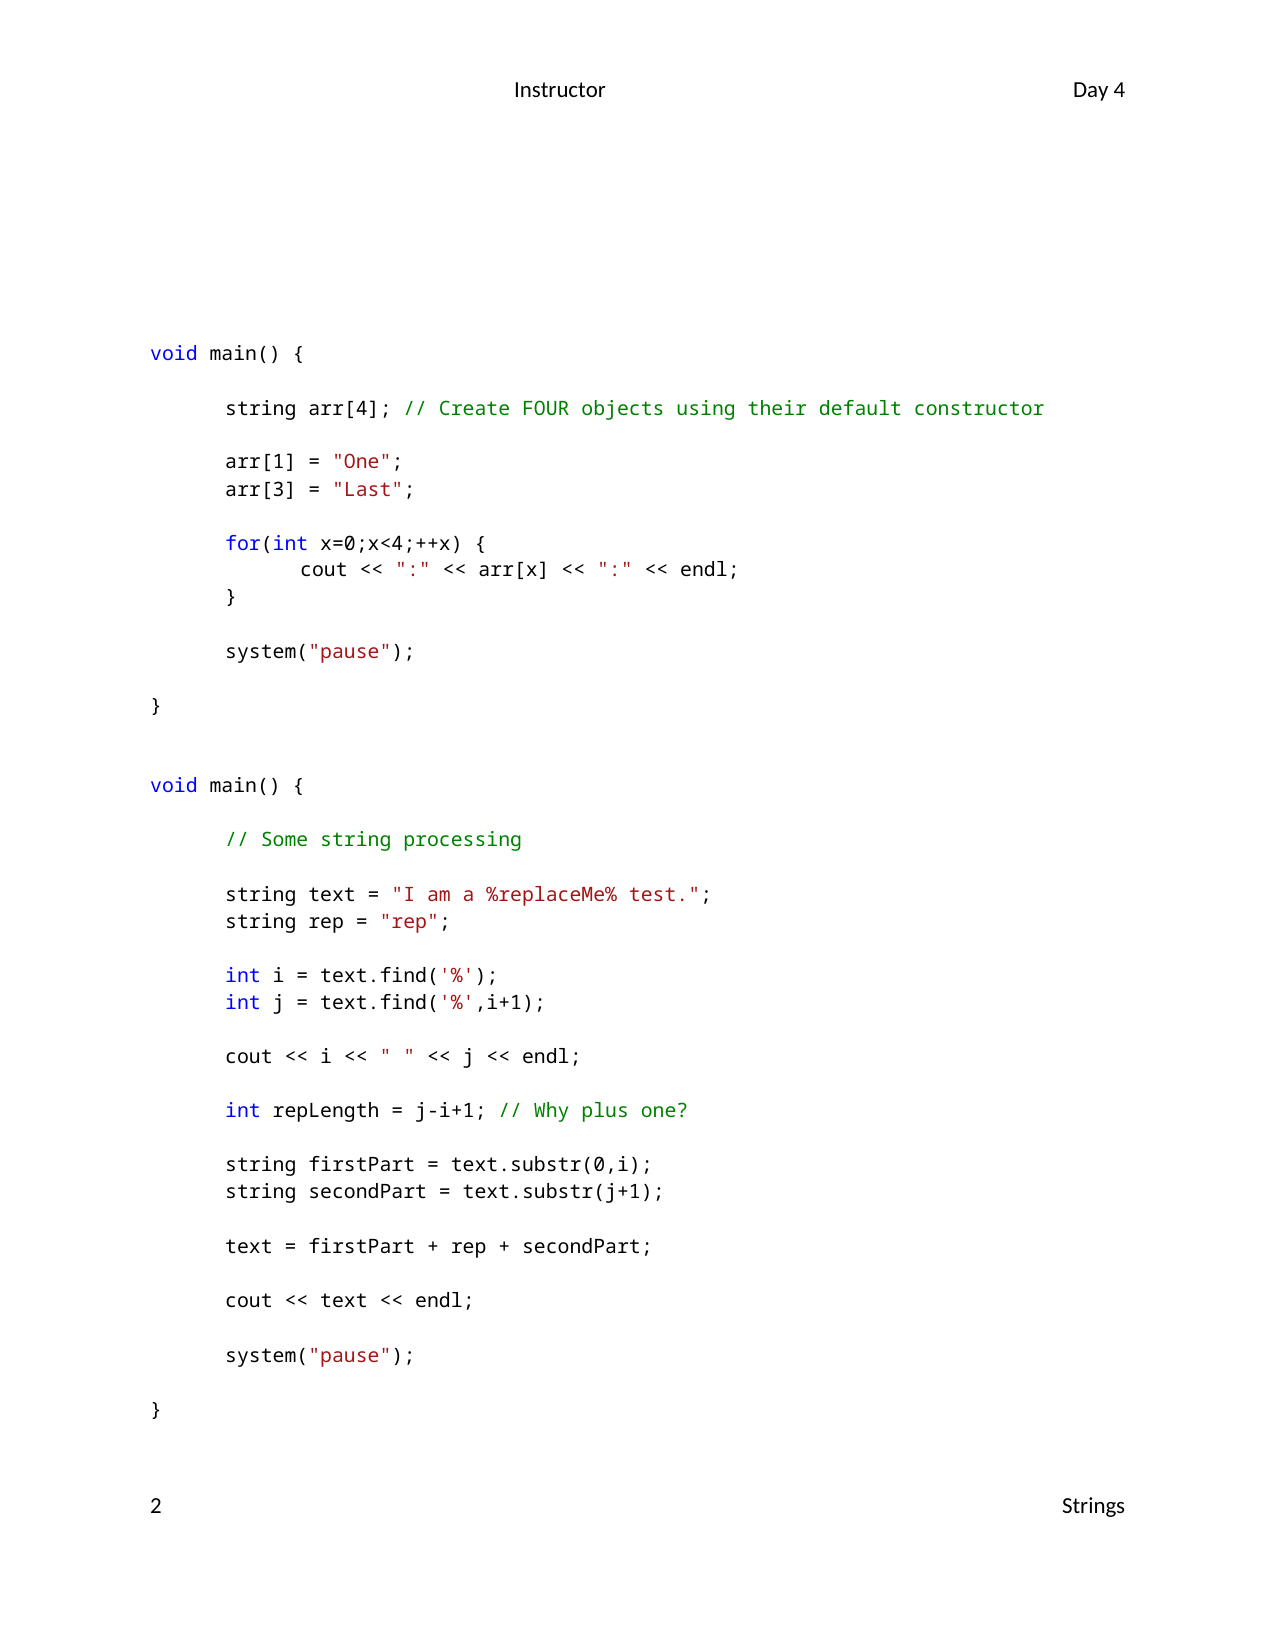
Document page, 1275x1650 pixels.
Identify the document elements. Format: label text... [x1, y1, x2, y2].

text // Some string processing [150, 826, 1087, 853]
text string text = "I am a %replaceMe% test."; [150, 881, 1087, 908]
text } [150, 583, 1087, 610]
text int i = text.find('%'); [150, 962, 1087, 988]
text string rep = "rep"; [150, 908, 1087, 934]
text text = firstPart + rep + secondPart; [150, 1232, 1087, 1259]
text for(int x=0;x<4;++x) { [150, 529, 1087, 556]
text cout << ":" << arr[x] << ":" << endl; [150, 556, 1087, 583]
text int j = text.find('%',i+1); [150, 988, 1087, 1016]
text } [150, 692, 1087, 719]
text void main() { [150, 772, 1087, 799]
text arr[1] = "One"; [150, 448, 1087, 475]
text system("pause"); [150, 1341, 1087, 1368]
text } [150, 1395, 1087, 1422]
text system("pause"); [150, 638, 1087, 665]
text string firstPart = text.substr(0,i); [150, 1150, 1087, 1177]
text arr[3] = "Last"; [150, 475, 1087, 502]
text string arr[4]; // Create FOUR objects using their default constructor [150, 394, 1087, 421]
text string secondPart = text.substr(j+1); [150, 1177, 1087, 1204]
text void main() { [150, 339, 1087, 366]
text int repLength = j-i+1; // Why plus one? [150, 1096, 1087, 1123]
text cout << i << " " << j << endl; [150, 1042, 1087, 1069]
text cout << text << endl; [150, 1286, 1087, 1313]
